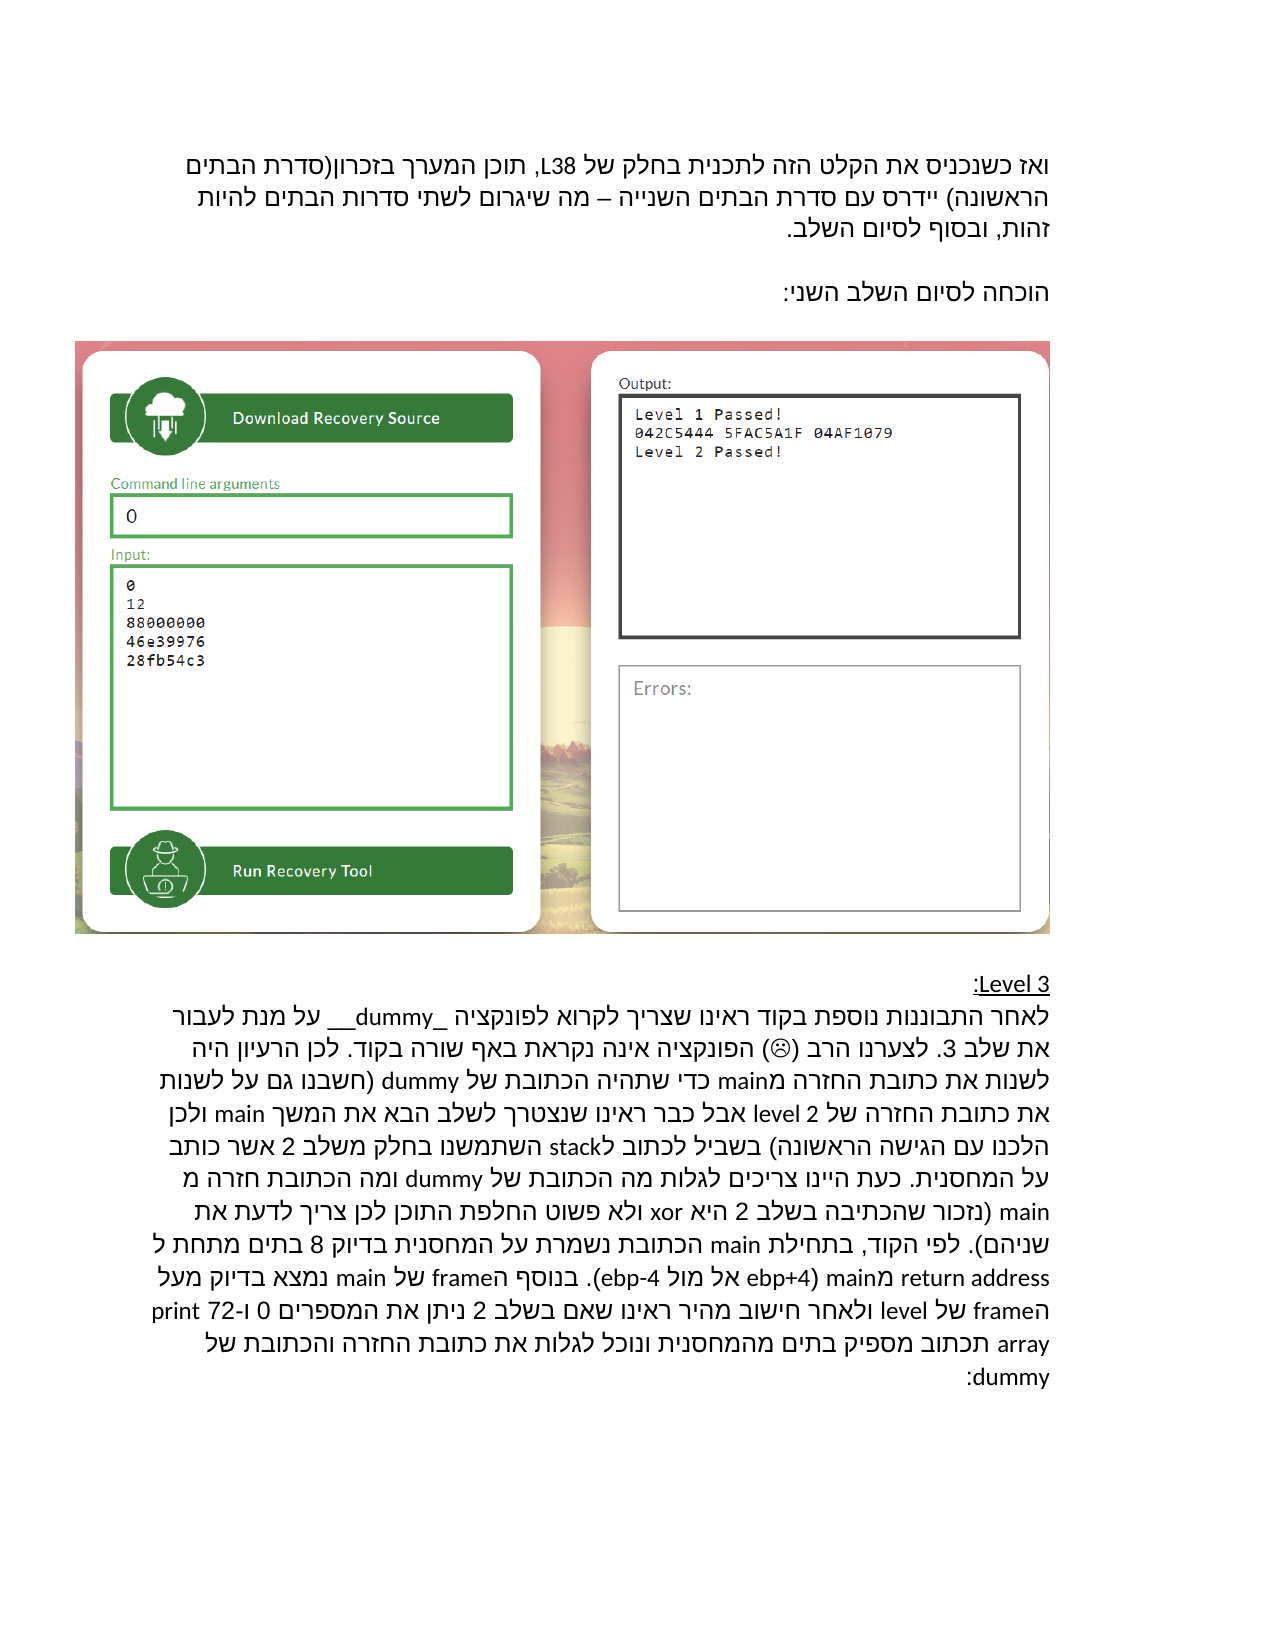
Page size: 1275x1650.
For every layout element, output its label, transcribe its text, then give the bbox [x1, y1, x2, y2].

list Level 3: [150, 968, 1050, 999]
picture [75, 341, 1050, 934]
list ואז כשנכניס את הקלט הזה לתכנית בחלק של L38, תוכן המערך בזכרון(סדרת הבתים הראשונה) יידרס עם סדרת הבתים השנייה – מה שיגרום לשתי סדרות הבתים להיות זהות, ובסוף לסיום השלב. [150, 150, 1050, 243]
list לאחר התבוננות נוספת בקוד ראינו שצריך לקרוא לפונקציה _dummy__ על מנת לעבור את שלב 3. לצערנו הרב () הפונקציה אינה נקראת באף שורה בקוד. לכן הרעיון היה לשנות את כתובת החזרה מmain כדי שתהיה הכתובת של dummy (חשבנו גם על לשנות את כתובת החזרה של level 2 אבל כבר ראינו שנצטרך לשלב הבא את המשך main ולכן הלכנו עם הגישה הראשונה) בשביל לכתוב לstack השתמשנו בחלק משלב 2 אשר כותב על המחסנית. כעת היינו צריכים לגלות מה הכתובת של dummy ומה הכתובת חזרה מmain (נזכור שהכתיבה בשלב 2 היא xor ולא פשוט החלפת התוכן לכן צריך לדעת את שניהם). לפי הקוד, בתחילת main הכתובת נשמרת על המחסנית בדיוק 8 בתים מתחת לreturn address מmain (ebp+4 אל מול ebp-4). בנוסף הframe של main נמצא בדיוק מעל הframe של level ולאחר חישוב מהיר ראינו שאם בשלב 2 ניתן את המספרים 0 ו-72 print array תכתוב מספיק בתים מהמחסנית ונוכל לגלות את כתובת החזרה והכתובת של dummy: [150, 1001, 1050, 1391]
list הוכחה לסיום השלב השני: [150, 278, 1050, 307]
